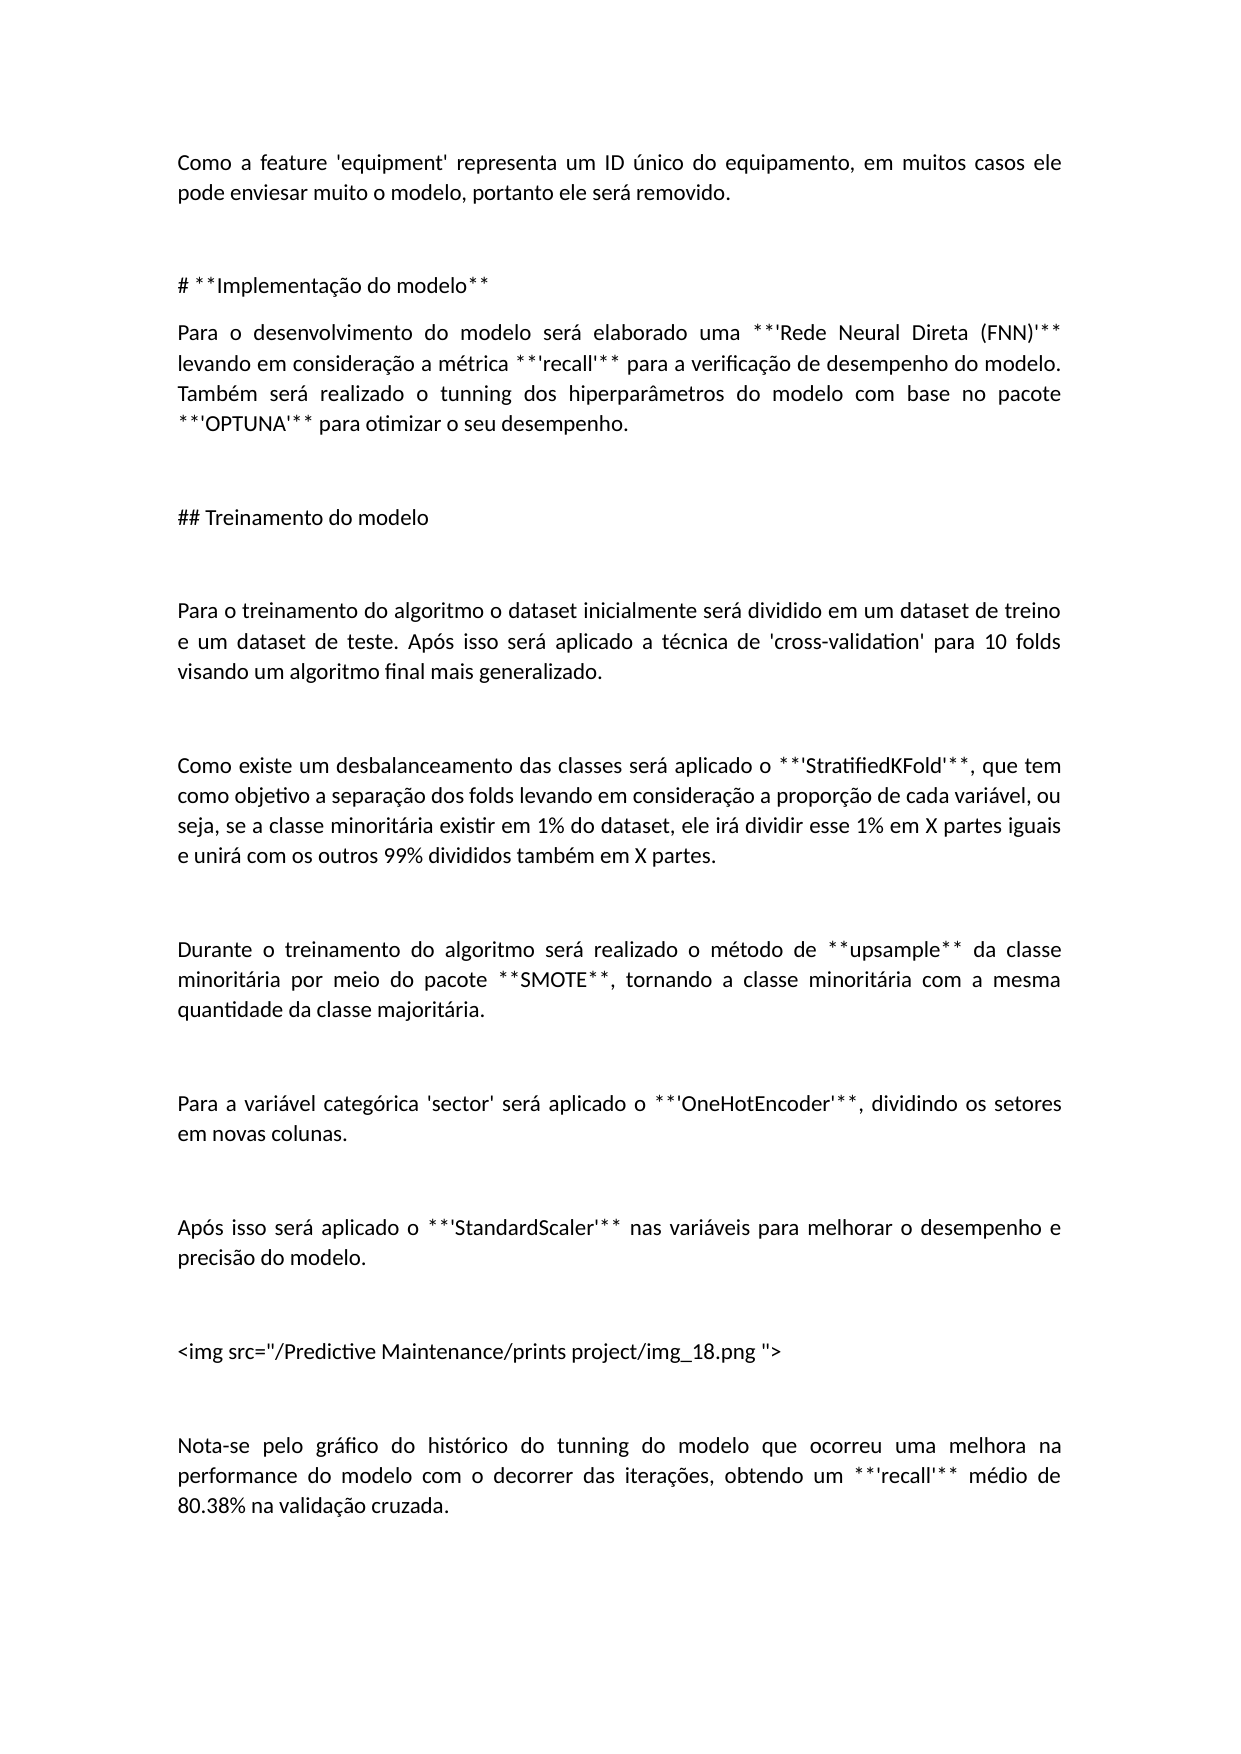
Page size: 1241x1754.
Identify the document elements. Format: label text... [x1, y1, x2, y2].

text ## Treinamento do modelo [177, 503, 1063, 531]
text # **Implementação do modelo** [177, 272, 1063, 299]
text <img src="/Predictive Maintenance/prints project/img_18.png "> [177, 1337, 1063, 1365]
text Para o desenvolvimento do modelo será elaborado uma **'Rede Neural Direta (FNN)'** levando em consideração a métrica **'recall'** para a verificação de desempenho do modelo. Também será realizado o tunning dos hiperparâmetros do modelo com base no pacote **'OPTUNA'** para otimizar o seu desempenho. [177, 318, 1063, 437]
text Como a feature 'equipment' representa um ID único do equipamento, em muitos casos ele pode enviesar muito o modelo, portanto ele será removido. [177, 148, 1063, 206]
text Para o treinamento do algoritmo o dataset inicialmente será dividido em um dataset de treino e um dataset de teste. Após isso será aplicado a técnica de 'cross-validation' para 10 folds visando um algoritmo final mais generalizado. [177, 597, 1063, 685]
text Após isso será aplicado o **'StandardScaler'** nas variáveis para melhorar o desempenho e precisão do modelo. [177, 1213, 1063, 1271]
text Durante o treinamento do algoritmo será realizado o método de **upsample** da classe minoritária por meio do pacote **SMOTE**, tornando a classe minoritária com a mesma quantidade da classe majoritária. [177, 935, 1063, 1023]
text Nota-se pelo gráfico do histórico do tunning do modelo que ocorreu uma melhora na performance do modelo com o decorrer das iterações, obtendo um **'recall'** médio de 80.38% na validação cruzada. [177, 1431, 1063, 1519]
text Para a variável categórica 'sector' será aplicado o **'OneHotEncoder'**, dividindo os setores em novas colunas. [177, 1089, 1063, 1147]
text Como existe um desbalanceamento das classes será aplicado o **'StratifiedKFold'**, que tem como objetivo a separação dos folds levando em consideração a proporção de cada variável, ou seja, se a classe minoritária existir em 1% do dataset, ele irá dividir esse 1% em X partes iguais e unirá com os outros 99% divididos também em X partes. [177, 751, 1063, 869]
